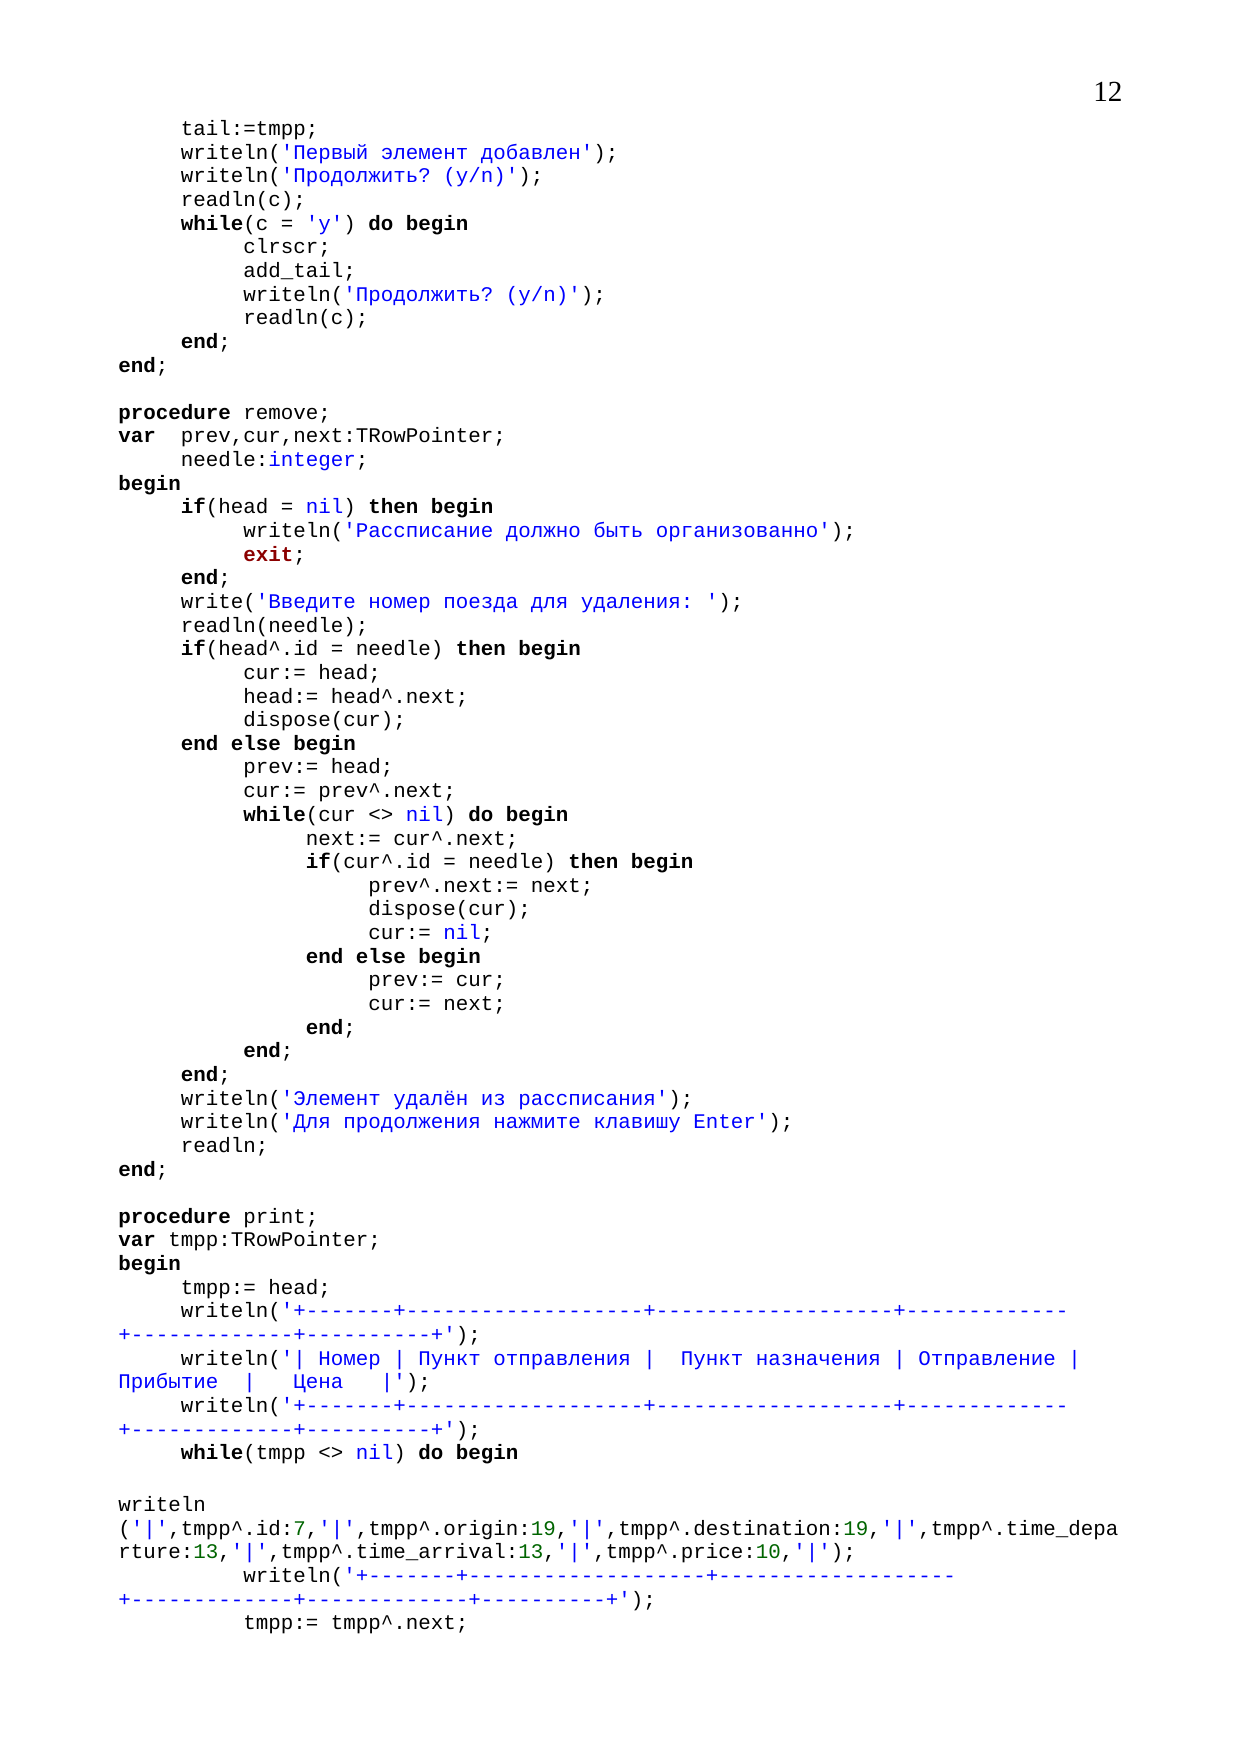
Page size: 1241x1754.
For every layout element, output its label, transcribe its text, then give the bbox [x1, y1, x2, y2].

text end; [118, 1017, 1122, 1040]
text end else begin [118, 946, 1122, 969]
text if(head = nil) then begin [118, 496, 1122, 520]
text prev^.next:= next; [118, 875, 1122, 898]
text prev:= cur; [118, 969, 1122, 993]
text writeln('+-------+-------------------+-------------------+-------------+-------------+----------+'); [118, 1300, 1122, 1348]
text prev:= head; [118, 757, 1122, 780]
text end else begin [118, 733, 1122, 757]
text end; [118, 331, 1122, 354]
text dispose(cur); [118, 709, 1122, 733]
text while(tmpp <> nil) do begin [118, 1442, 1122, 1466]
text begin [118, 473, 1122, 496]
text readln(needle); [118, 615, 1122, 638]
text clrscr; [118, 236, 1122, 260]
text writeln('Продолжить? (y/n)'); [118, 284, 1122, 307]
text while(c = 'y') do begin [118, 213, 1122, 236]
text begin [118, 1253, 1122, 1277]
text writeln('Первый элемент добавлен'); [118, 142, 1122, 165]
text writeln('Рассписание должно быть организованно'); [118, 520, 1122, 544]
text end; [118, 1158, 1122, 1182]
text end; [118, 1064, 1122, 1088]
text writeln('Элемент удалён из рассписания'); [118, 1088, 1122, 1111]
text tail:=tmpp; [118, 118, 1122, 142]
text writeln('+-------+-------------------+-------------------+-------------+-------------+----------+'); [118, 1395, 1122, 1442]
text procedure print; [118, 1206, 1122, 1229]
text cur:= head; [118, 662, 1122, 686]
text writeln('+-------+-------------------+-------------------+-------------+-------------+----------+'); [118, 1565, 1122, 1612]
text write('Введите номер поезда для удаления: '); [118, 591, 1122, 615]
text tmpp:= head; [118, 1277, 1122, 1300]
text readln(c); [118, 307, 1122, 331]
text end; [118, 567, 1122, 591]
text if(head^.id = needle) then begin [118, 638, 1122, 662]
text var prev,cur,next:TRowPointer; [118, 426, 1122, 449]
text writeln('Продолжить? (y/n)'); [118, 165, 1122, 189]
text end; [118, 1040, 1122, 1064]
text cur:= next; [118, 993, 1122, 1017]
text end; [118, 354, 1122, 378]
text readln; [118, 1135, 1122, 1158]
text if(cur^.id = needle) then begin [118, 851, 1122, 875]
text writeln('|',tmpp^.id:7,'|',tmpp^.origin:19,'|',tmpp^.destination:19,'|',tmpp^.time_departure:13,'|',tmpp^.time_arrival:13,'|',tmpp^.price:10,'|'); [118, 1466, 1122, 1565]
text needle:integer; [118, 449, 1122, 473]
text add_tail; [118, 260, 1122, 284]
text exit; [118, 544, 1122, 567]
text while(cur <> nil) do begin [118, 804, 1122, 827]
text readln(c); [118, 189, 1122, 213]
text next:= cur^.next; [118, 827, 1122, 851]
text cur:= nil; [118, 922, 1122, 946]
text cur:= prev^.next; [118, 780, 1122, 804]
text var tmpp:TRowPointer; [118, 1229, 1122, 1253]
text head:= head^.next; [118, 686, 1122, 709]
text tmpp:= tmpp^.next; [118, 1612, 1122, 1636]
text dispose(cur); [118, 898, 1122, 922]
text procedure remove; [118, 402, 1122, 426]
text writeln('Для продолжения нажмите клавишу Enter'); [118, 1111, 1122, 1135]
text writeln('| Номер | Пункт отправления | Пункт назначения | Отправление | Прибытие | Цена |'); [118, 1348, 1122, 1395]
